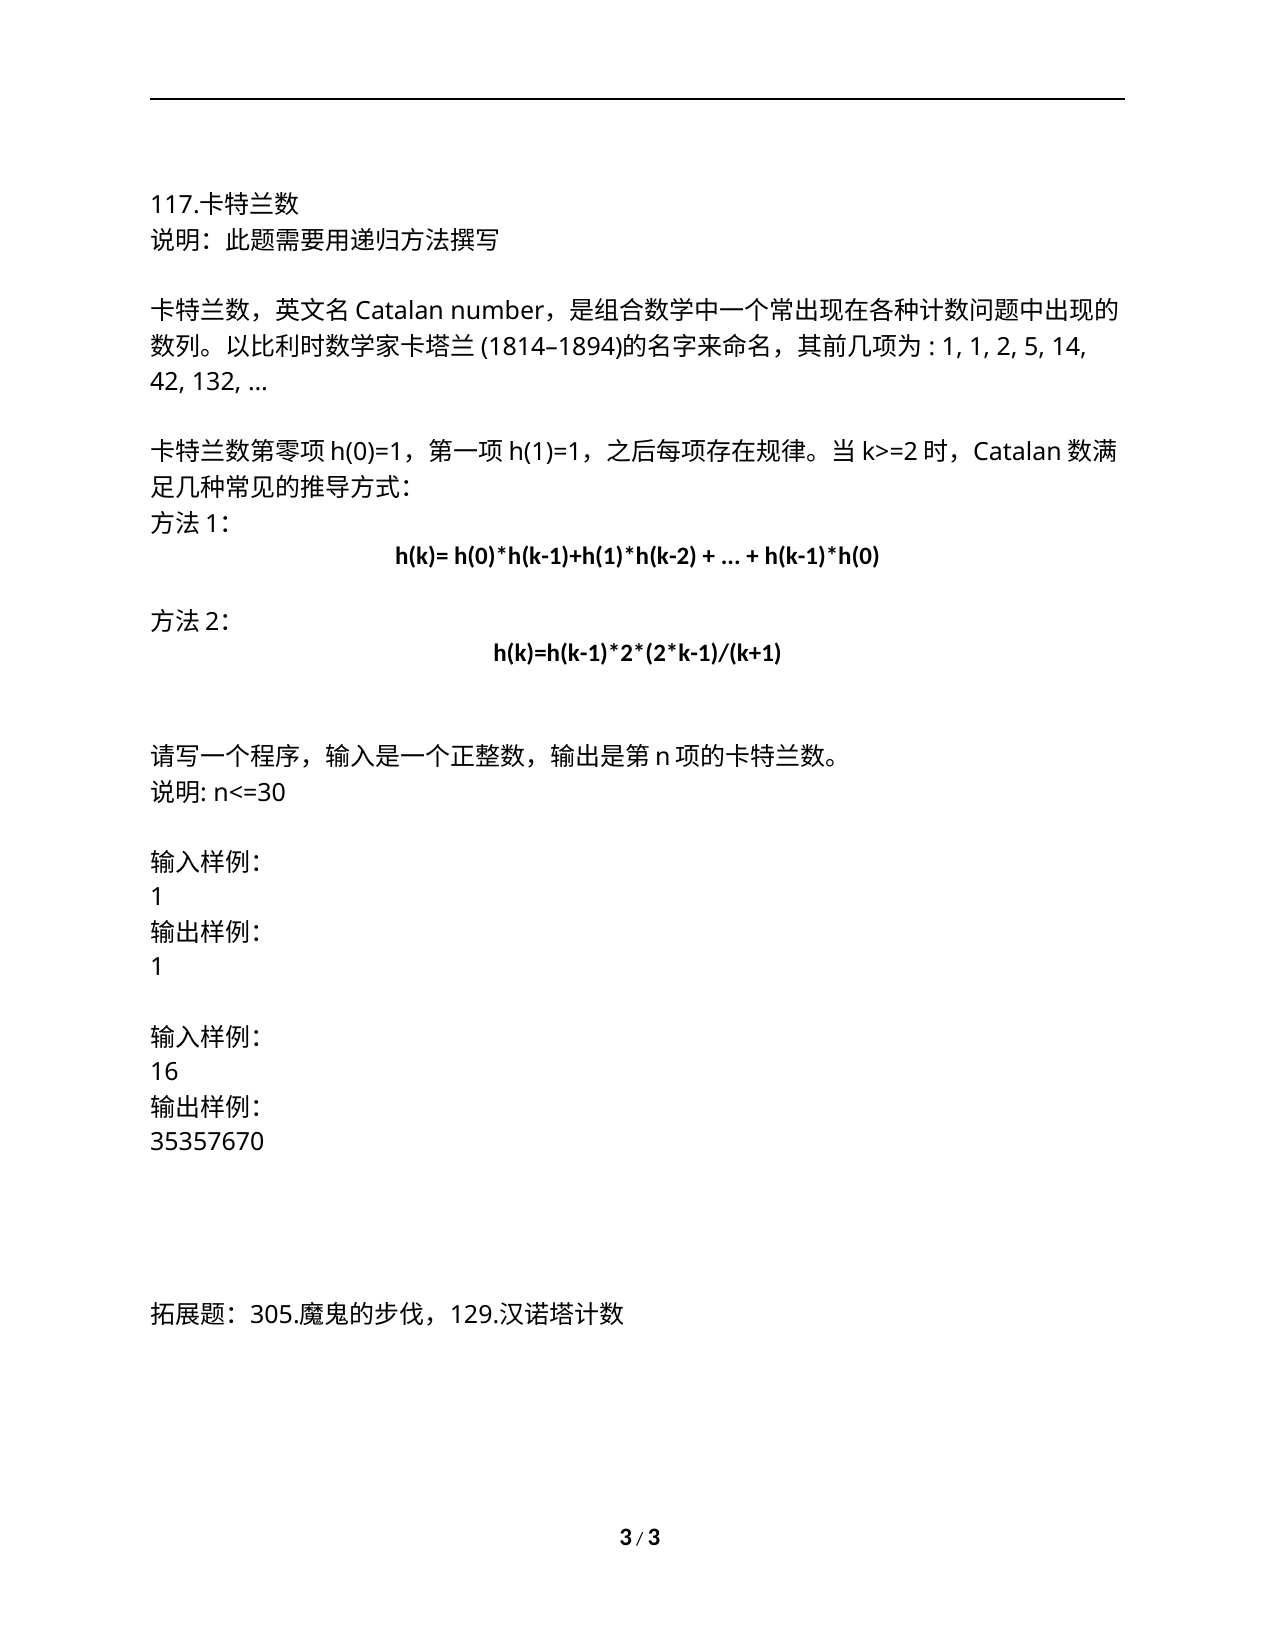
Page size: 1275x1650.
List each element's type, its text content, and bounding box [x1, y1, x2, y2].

text h(k)=h(k-1)*2*(2*k-1)/(k+1) [150, 637, 1125, 668]
text h(k)= h(0)*h(k-1)+h(1)*h(k-2) + ... + h(k-1)*h(0) [150, 540, 1125, 571]
text 输入样例： [150, 842, 1125, 879]
text 请写一个程序，输入是一个正整数，输出是第n项的卡特兰数。 [150, 736, 1125, 772]
text 方法1： [150, 504, 1125, 540]
text 说明: n<=30 [150, 772, 1125, 808]
text 卡特兰数第零项h(0)=1，第一项h(1)=1，之后每项存在规律。当k>=2时，Catalan数满足几种常见的推导方式： [150, 431, 1125, 504]
text 输出样例： [150, 913, 1125, 949]
text 16 [150, 1053, 1125, 1087]
text 拓展题：305.魔鬼的步伐，129.汉诺塔计数 [150, 1294, 1125, 1330]
text 1 [150, 949, 1125, 983]
text 输入样例： [150, 1017, 1125, 1053]
text 方法2： [150, 601, 1125, 637]
text 卡特兰数，英文名Catalan number，是组合数学中一个常出现在各种计数问题中出现的数列。以比利时数学家卡塔兰 (1814–1894)的名字来命名，其前几项为 : 1, 1, 2, 5, 14, 42, 132, … [150, 291, 1125, 397]
text 1 [150, 879, 1125, 913]
text 输出样例： [150, 1087, 1125, 1124]
text 35357670 [150, 1124, 1125, 1158]
text 说明：此题需要用递归方法撰写 [150, 220, 1125, 257]
text 117.卡特兰数 [150, 184, 1125, 220]
